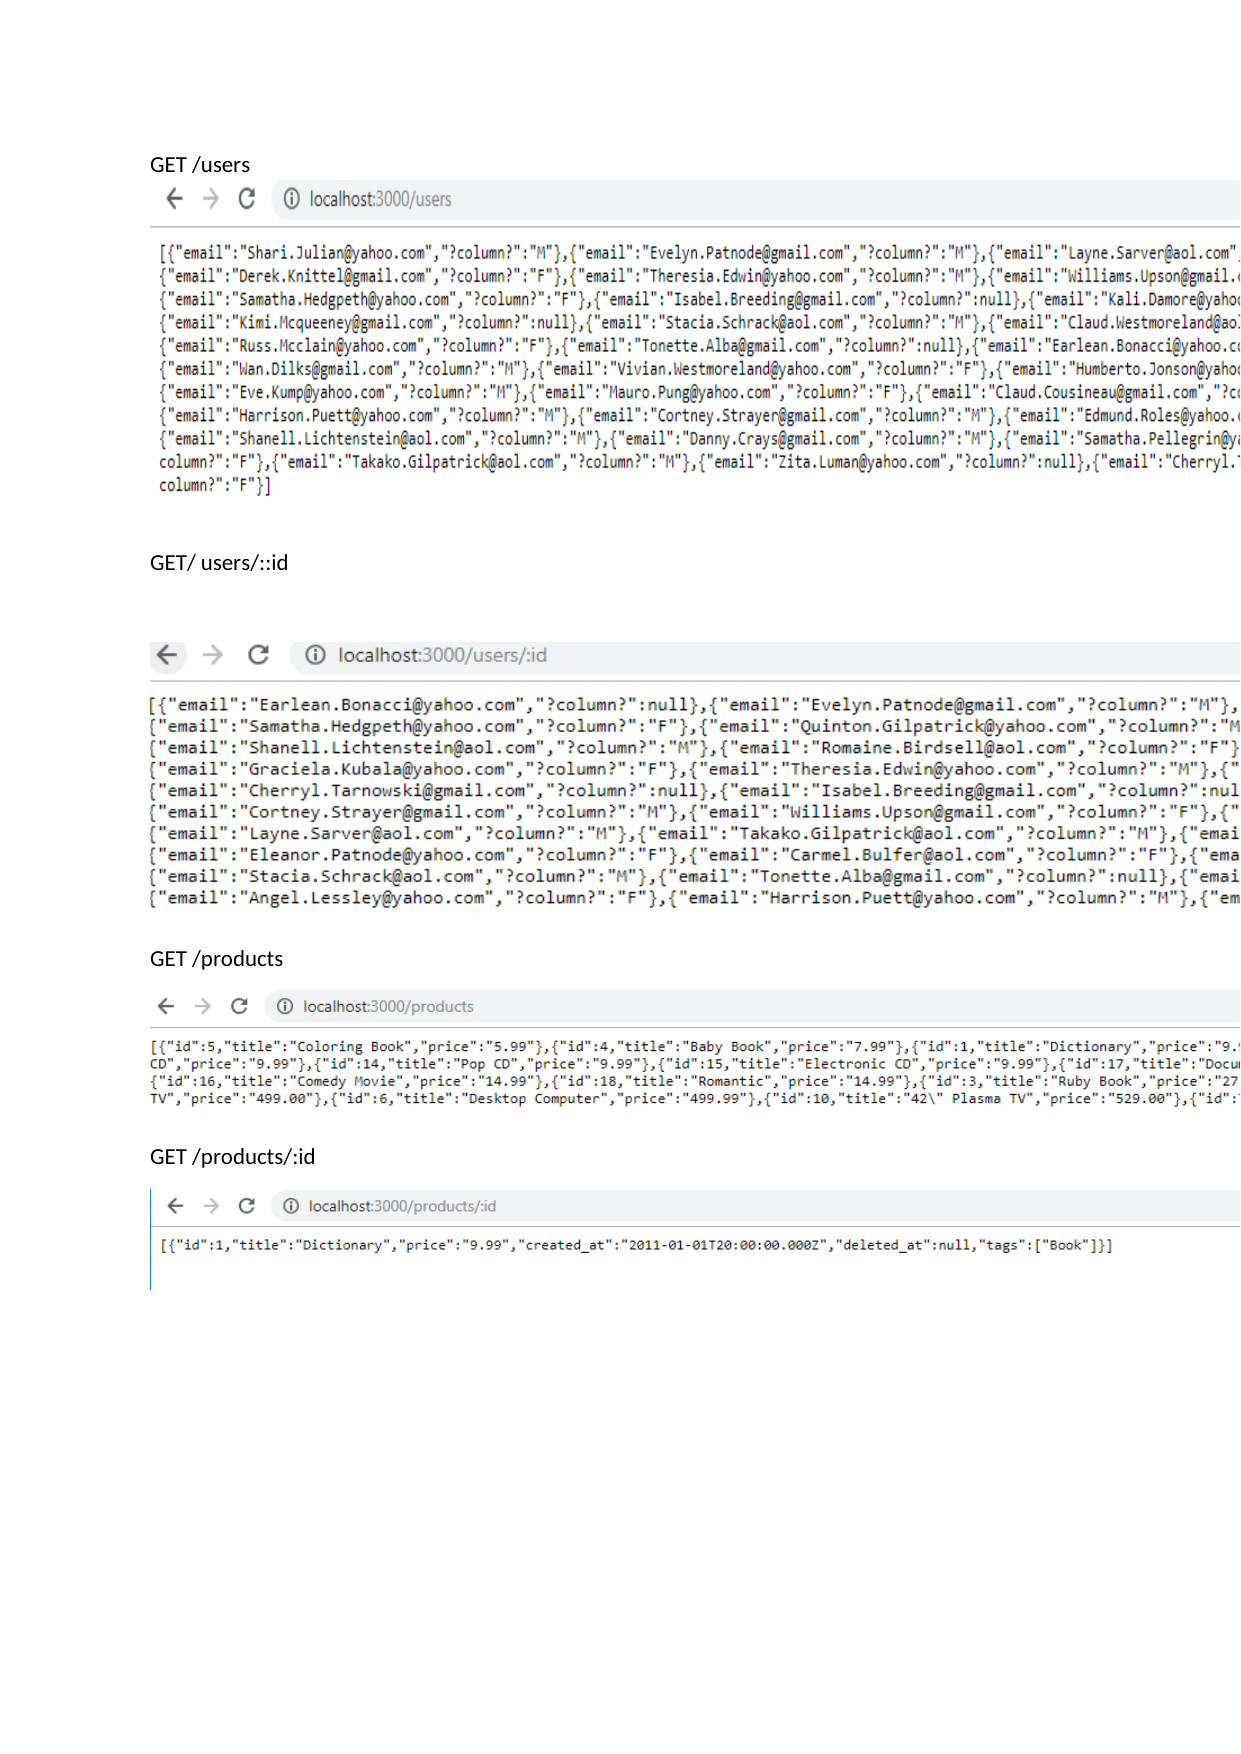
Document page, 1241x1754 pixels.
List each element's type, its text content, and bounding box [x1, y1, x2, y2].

picture [150, 1189, 1241, 1290]
picture [150, 642, 1241, 925]
text GET/ users/::id [150, 548, 1090, 576]
text GET /products [150, 944, 1090, 972]
text GET /products/:id [150, 1142, 1090, 1170]
picture [150, 180, 1241, 530]
picture [150, 990, 1241, 1124]
text GET /users [150, 150, 1090, 180]
